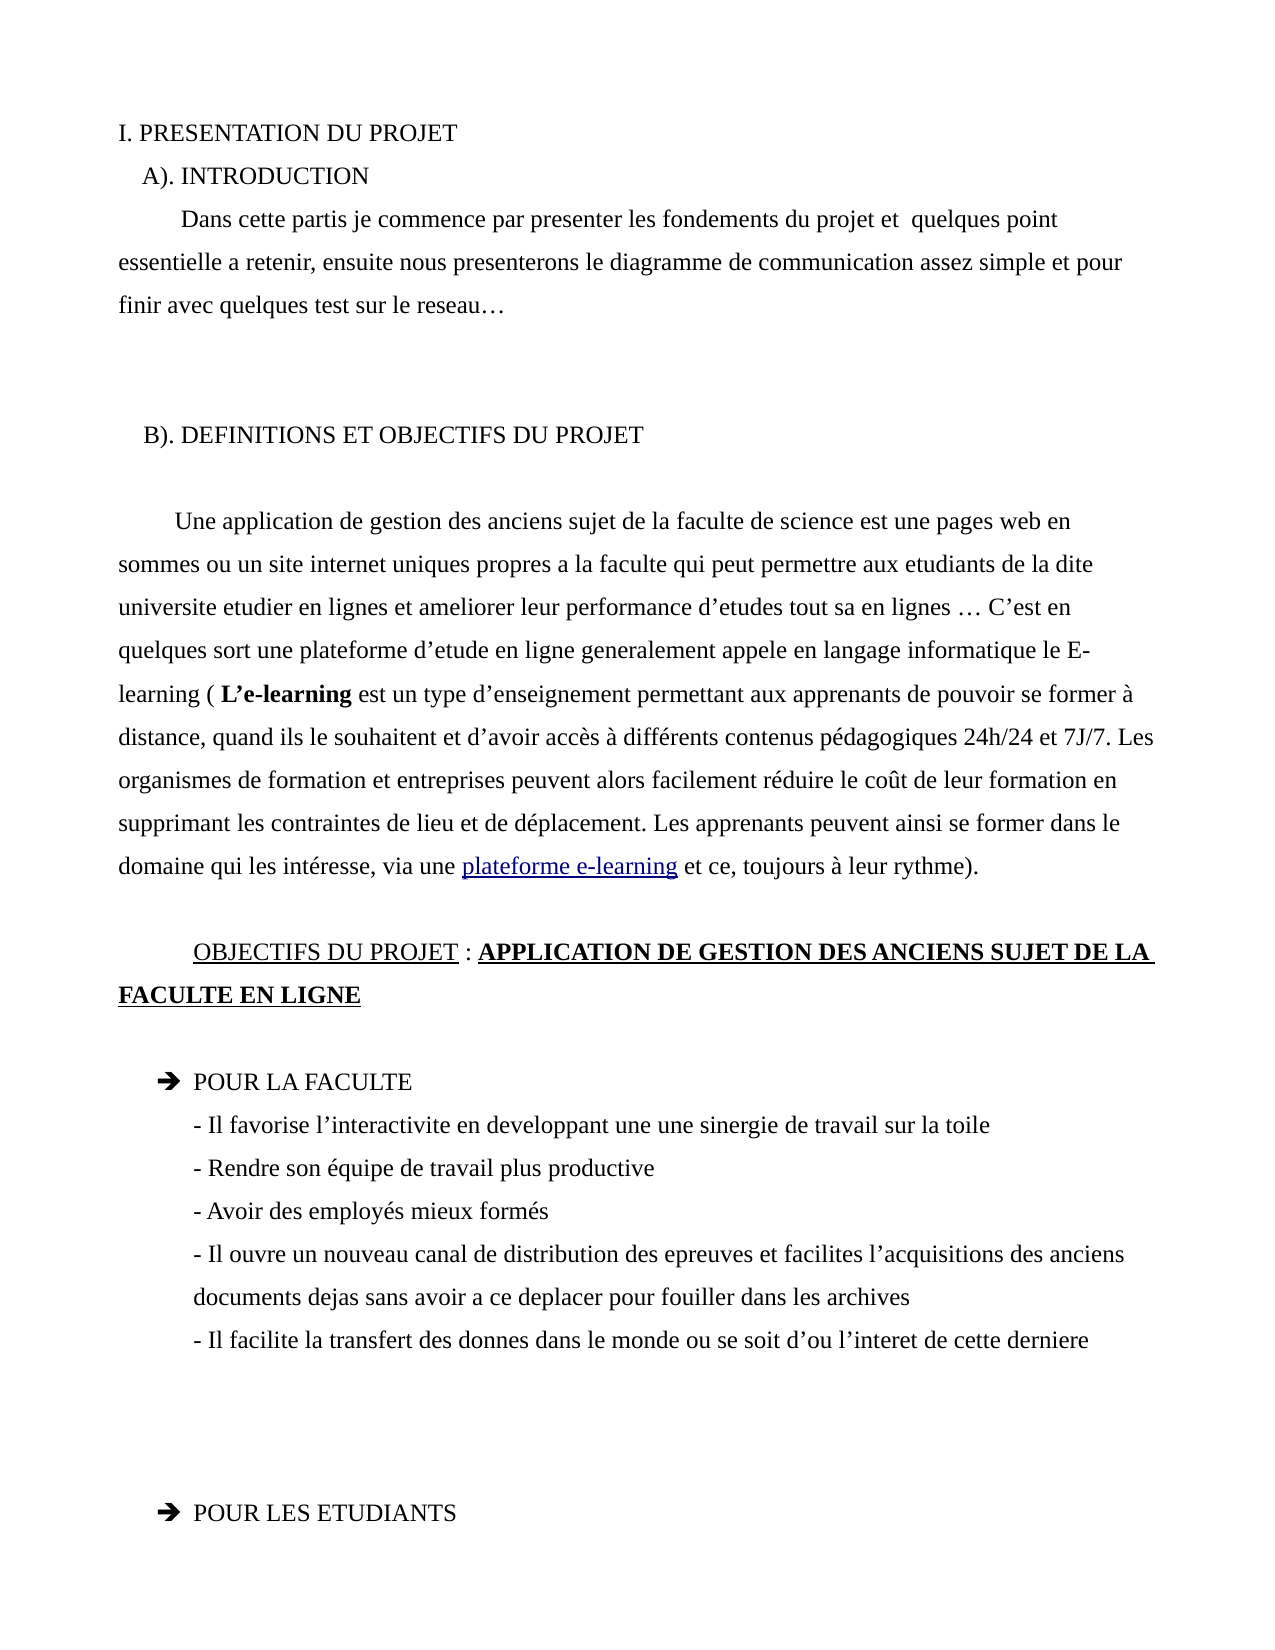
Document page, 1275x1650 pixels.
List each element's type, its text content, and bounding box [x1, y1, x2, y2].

list POUR LA FACULTE [156, 1067, 1157, 1096]
list POUR LES ETUDIANTS [156, 1498, 1157, 1527]
list - Il favorise l’interactivite en developpant une une sinergie de travail sur la toile [193, 1110, 1157, 1139]
text I. PRESENTATION DU PROJET [118, 118, 1157, 147]
text OBJECTIFS DU PROJET : APPLICATION DE GESTION DES ANCIENS SUJET DE LA FACULTE EN LIGNE [118, 937, 1157, 1009]
text A). INTRODUCTION [118, 161, 1157, 190]
list - Il ouvre un nouveau canal de distribution des epreuves et facilites l’acquisitions des anciens documents dejas sans avoir a ce deplacer pour fouiller dans les archives [193, 1239, 1157, 1311]
text Une application de gestion des anciens sujet de la faculte de science est une pages web en sommes ou un site internet uniques propres a la faculte qui peut permettre aux etudiants de la dite universite etudier en lignes et ameliorer leur performance d’etudes tout sa en lignes … C’est en quelques sort une plateforme d’etude en ligne generalement appele en langage informatique le E-learning ( L’e-learning est un type d’enseignement permettant aux apprenants de pouvoir se former à distance, quand ils le souhaitent et d’avoir accès à différents contenus pédagogiques 24h/24 et 7J/7. Les organismes de formation et entreprises peuvent alors facilement réduire le coût de leur formation en supprimant les contraintes de lieu et de déplacement. Les apprenants peuvent ainsi se former dans le domaine qui les intéresse, via une plateforme e-learning et ce, toujours à leur rythme). [118, 506, 1157, 880]
list - Rendre son équipe de travail plus productive - Avoir des employés mieux formés [193, 1153, 1157, 1225]
text Dans cette partis je commence par presenter les fondements du projet et quelques point essentielle a retenir, ensuite nous presenterons le diagramme de communication assez simple et pour finir avec quelques test sur le reseau… [118, 204, 1157, 319]
text B). DEFINITIONS ET OBJECTIFS DU PROJET [118, 420, 1157, 449]
list - Il facilite la transfert des donnes dans le monde ou se soit d’ou l’interet de cette derniere [193, 1326, 1157, 1354]
